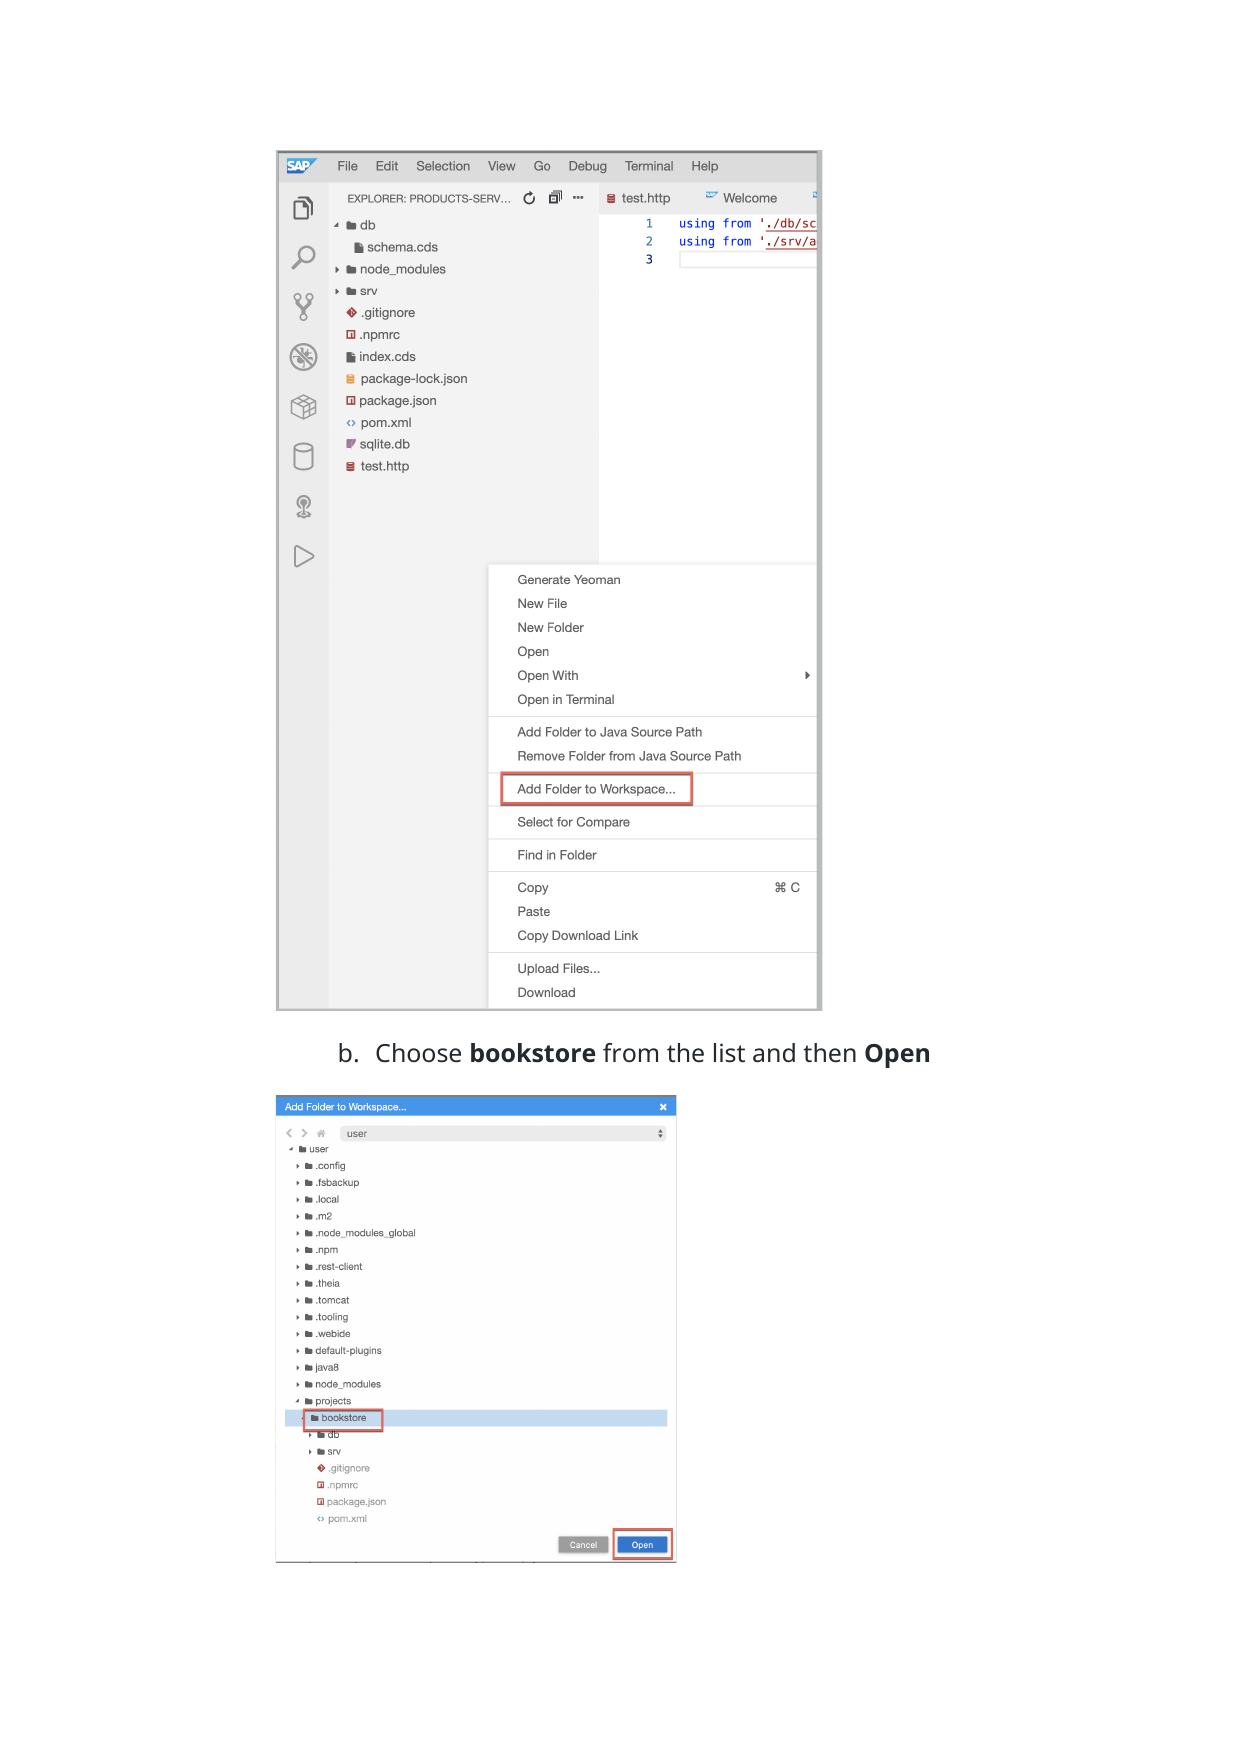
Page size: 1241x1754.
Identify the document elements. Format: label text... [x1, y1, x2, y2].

picture [275, 1095, 677, 1563]
list Choose bookstore from the list and then Open [337, 1036, 1090, 1070]
picture [275, 150, 823, 1011]
